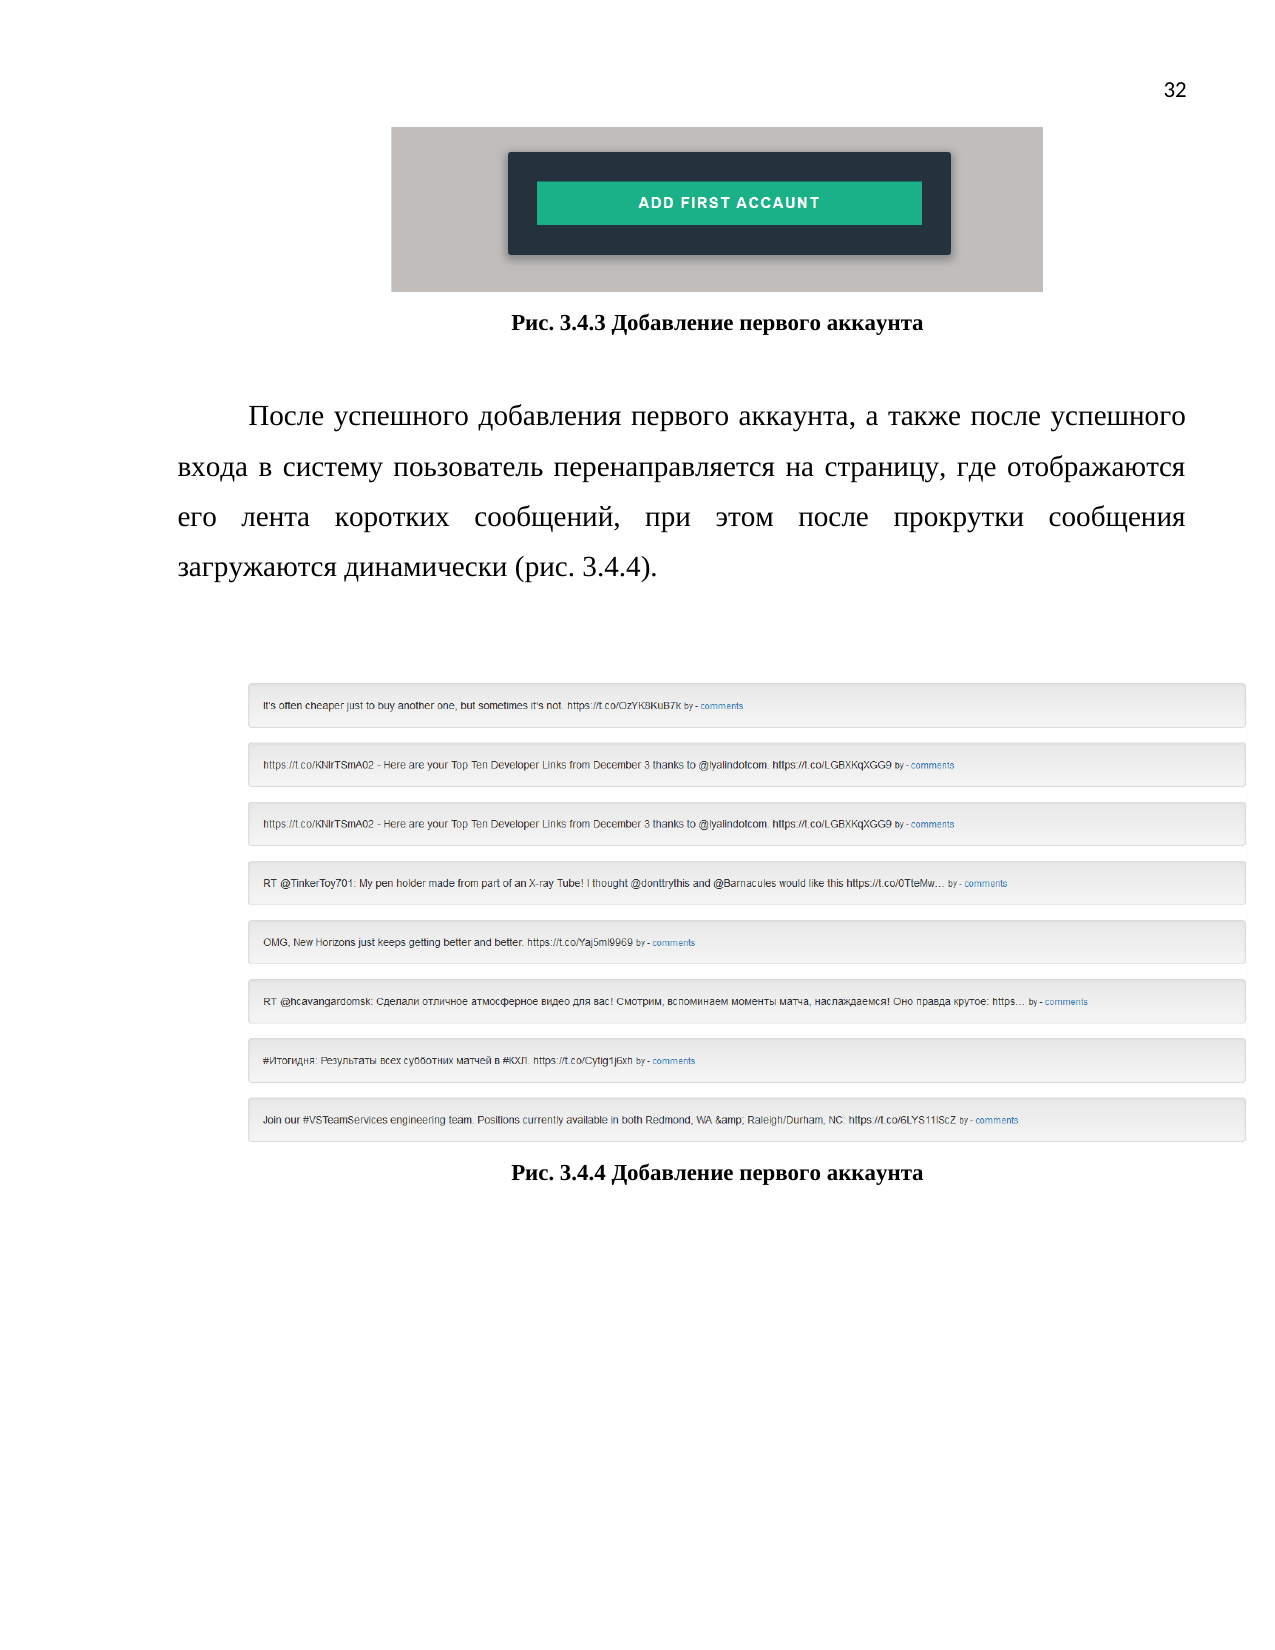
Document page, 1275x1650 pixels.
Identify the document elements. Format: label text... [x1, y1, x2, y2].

picture [248, 675, 1247, 1143]
text Рис. 3.4.4 Добавление первого аккаунта [177, 1159, 1186, 1185]
text Рис. 3.4.3 Добавление первого аккаунта [177, 308, 1186, 335]
text После успешного добавления первого аккаунта, а также после успешного входа в систему поьзователь перенаправляется на страницу, где отображаются его лента коротких сообщений, при этом после прокрутки сообщения загружаются динамически (рис. 3.4.4). [177, 398, 1186, 583]
picture [391, 127, 1043, 292]
